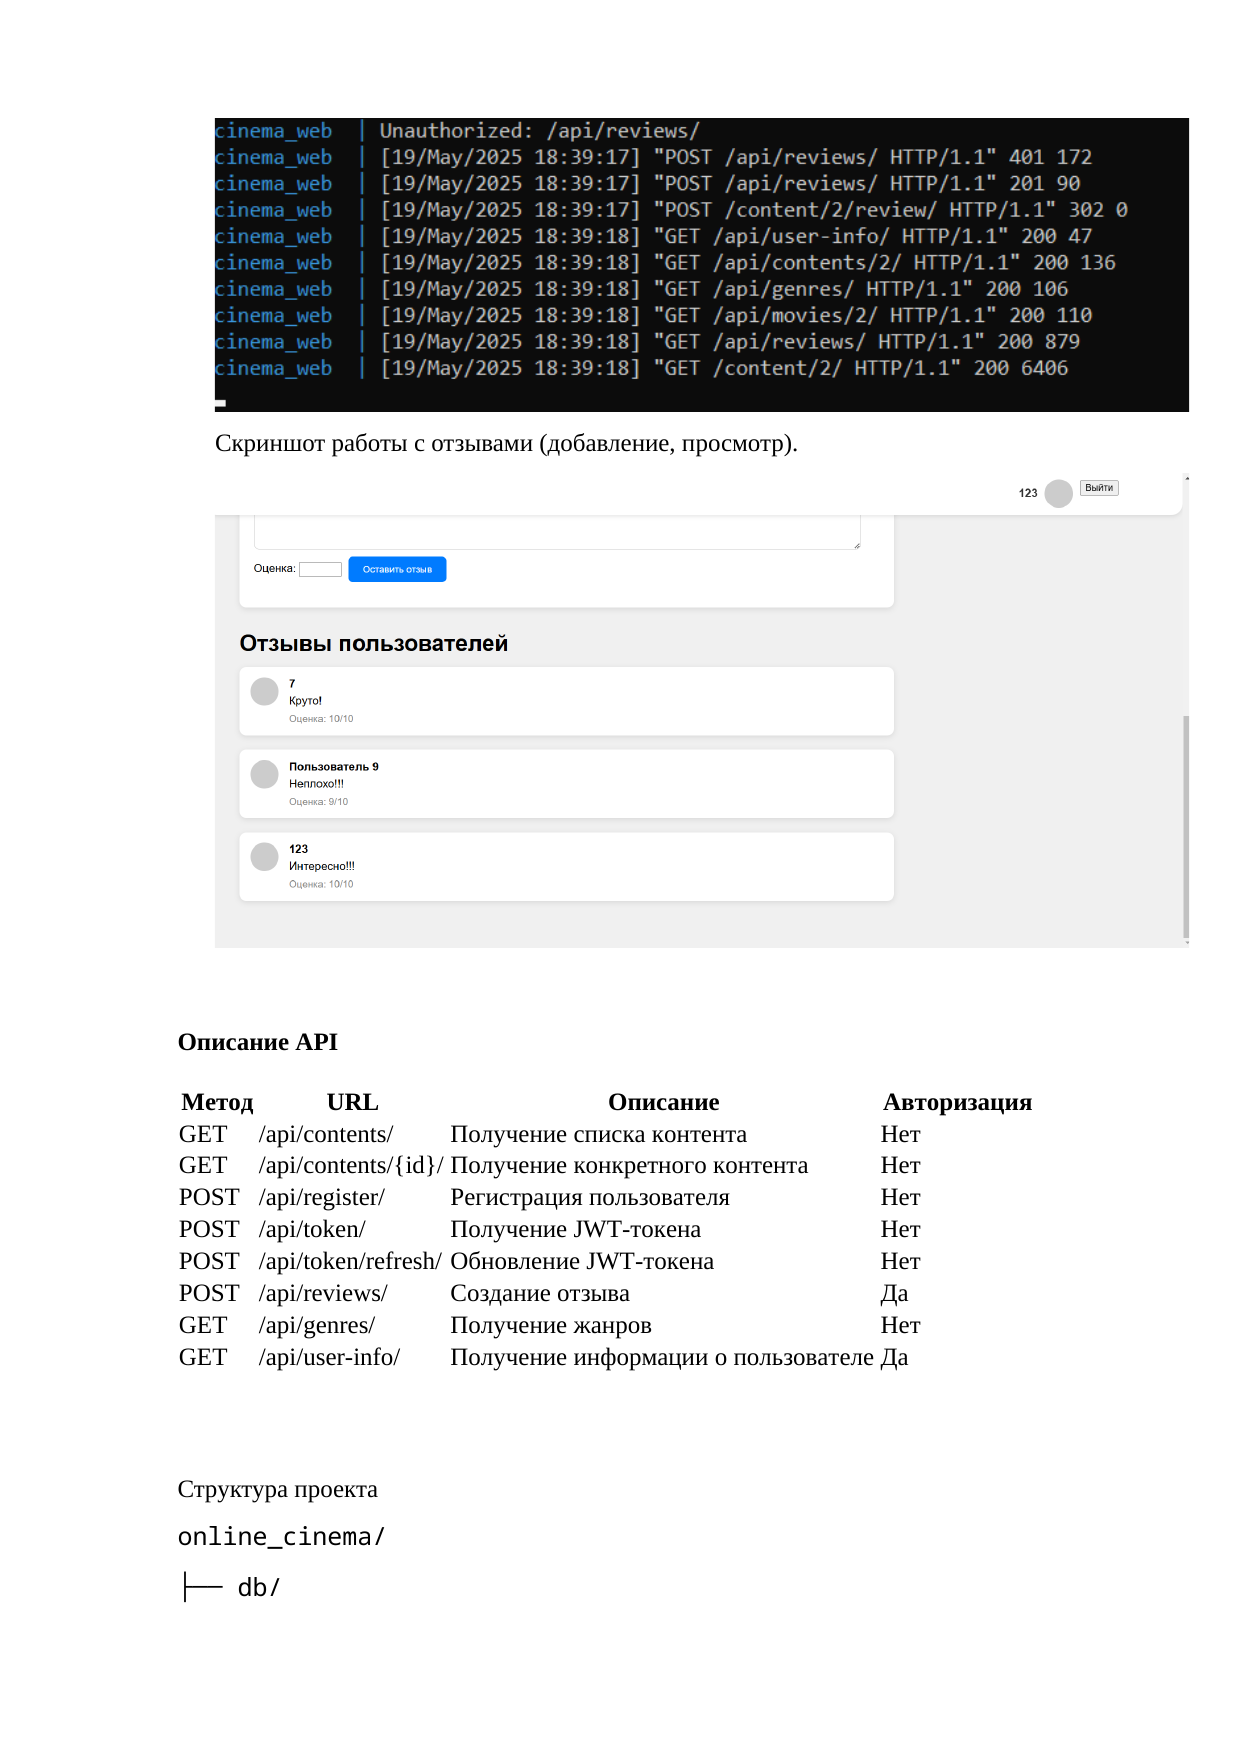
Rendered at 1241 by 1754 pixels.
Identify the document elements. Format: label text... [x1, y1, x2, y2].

picture [214, 118, 1190, 412]
table_cell /api/user-info/ [257, 1340, 448, 1372]
table_cell POST [177, 1181, 257, 1213]
table_cell Получение информации о пользователе [449, 1340, 879, 1372]
table_header Метод [177, 1085, 257, 1117]
text Структура проекта [177, 1474, 1152, 1502]
table_cell Нет [879, 1181, 1036, 1213]
table_cell POST [177, 1277, 257, 1308]
table_cell Нет [879, 1245, 1036, 1277]
table_cell /api/token/ [257, 1213, 448, 1245]
table_cell Нет [879, 1213, 1036, 1245]
text Скриншот работы с отзывами (добавление, просмотр). [215, 428, 1152, 457]
table_header URL [257, 1085, 448, 1117]
table_cell /api/genres/ [257, 1309, 448, 1340]
table_cell GET [177, 1309, 257, 1340]
table_cell Да [879, 1277, 1036, 1308]
picture [214, 473, 1190, 948]
table_cell Нет [879, 1309, 1036, 1340]
table_cell /api/reviews/ [257, 1277, 448, 1308]
table_cell Нет [879, 1149, 1036, 1181]
table_header Авторизация [879, 1085, 1036, 1117]
text online_cinema/ [177, 1519, 1152, 1553]
table_cell Обновление JWT-токена [449, 1245, 879, 1277]
table_cell /api/token/refresh/ [257, 1245, 448, 1277]
table_cell Регистрация пользователя [449, 1181, 879, 1213]
table_cell Получение жанров [449, 1309, 879, 1340]
text Описание API [177, 1027, 1152, 1056]
table_cell Создание отзыва [449, 1277, 879, 1308]
table_header Описание [449, 1085, 879, 1117]
table_cell POST [177, 1213, 257, 1245]
table_cell Получение JWT-токена [449, 1213, 879, 1245]
table_cell Да [879, 1340, 1036, 1372]
table_cell /api/register/ [257, 1181, 448, 1213]
table_cell Получение конкретного контента [449, 1149, 879, 1181]
table_cell GET [177, 1340, 257, 1372]
table_cell /api/contents/{id}/ [257, 1149, 448, 1181]
table_cell Получение списка контента [449, 1117, 879, 1149]
text ├── db/ [177, 1570, 1152, 1604]
table_cell GET [177, 1149, 257, 1181]
table_cell /api/contents/ [257, 1117, 448, 1149]
table_cell Нет [879, 1117, 1036, 1149]
table_cell GET [177, 1117, 257, 1149]
table_cell POST [177, 1245, 257, 1277]
